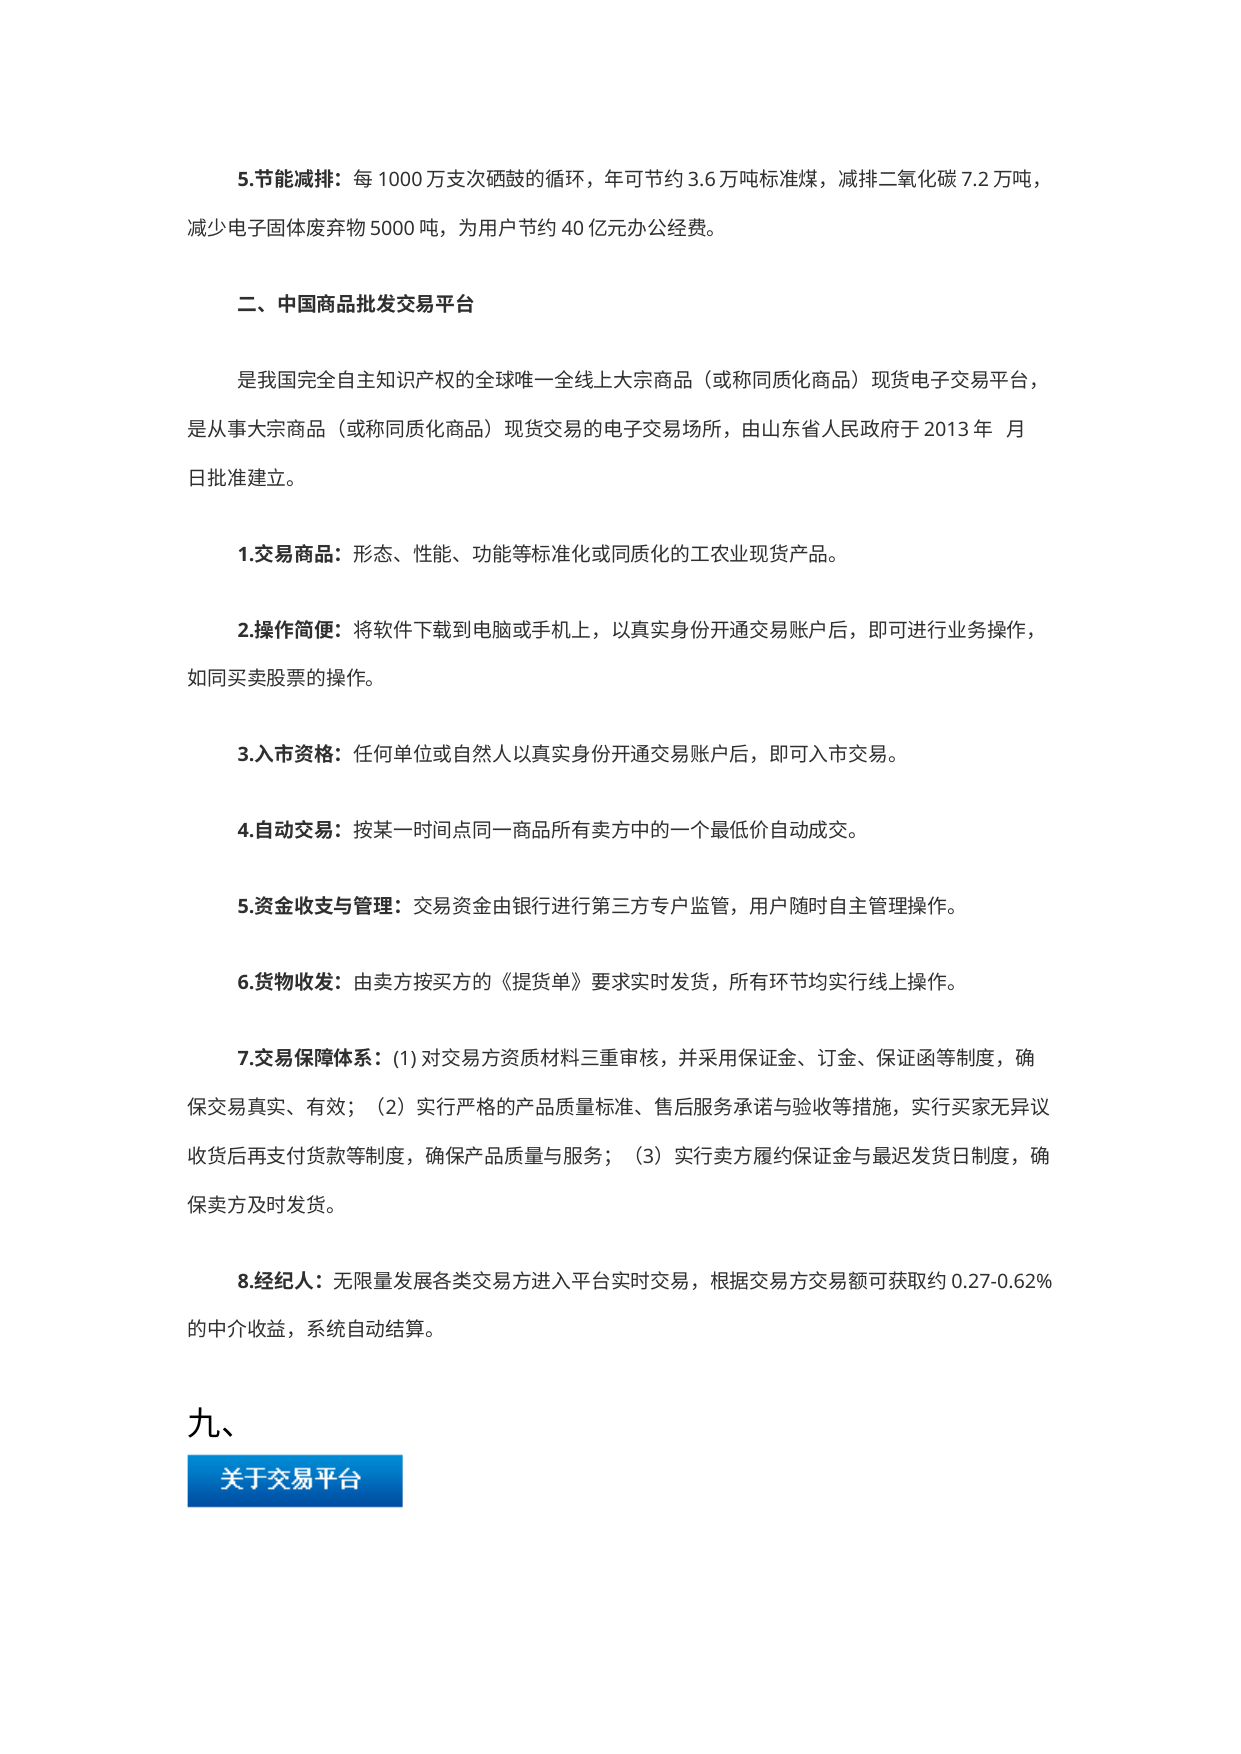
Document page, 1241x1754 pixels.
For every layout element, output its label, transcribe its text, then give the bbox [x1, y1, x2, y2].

text 1.交易商品：形态、性能、功能等标准化或同质化的工农业现货产品。 [187, 536, 1053, 569]
text 5.资金收支与管理：交易资金由银行进行第三方专户监管，用户随时自主管理操作。 [187, 889, 1053, 921]
text 5.节能减排：每1000万支次硒鼓的循环，年可节约3.6万吨标准煤，减排二氧化碳7.2万吨，减少电子固体废弃物5000吨，为用户节约40亿元办公经费。 [187, 162, 1053, 243]
picture [187, 1462, 403, 1509]
text 3.入市资格：任何单位或自然人以真实身份开通交易账户后，即可入市交易。 [187, 737, 1053, 769]
text 7.交易保障体系：(1) 对交易方资质材料三重审核，并采用保证金、订金、保证函等制度，确保交易真实、有效；（2）实行严格的产品质量标准、售后服务承诺与验收等措施，实行买家无异议收货后再支付货款等制度，确保产品质量与服务；（3）实行卖方履约保证金与最迟发货日制度，确保卖方及时发货。 [187, 1041, 1053, 1220]
text 8.经纪人：无限量发展各类交易方进入平台实时交易，根据交易方交易额可获取约0.27-0.62%的中介收益，系统自动结算。 [187, 1263, 1053, 1344]
text 6.货物收发：由卖方按买方的《提货单》要求实时发货，所有环节均实行线上操作。 [187, 965, 1053, 997]
picture [187, 1452, 403, 1456]
text 九、 [187, 1388, 1053, 1453]
text 二、中国商品批发交易平台 [187, 287, 1053, 319]
text 4.自动交易：按某一时间点同一商品所有卖方中的一个最低价自动成交。 [187, 813, 1053, 845]
text 2.操作简便：将软件下载到电脑或手机上，以真实身份开通交易账户后，即可进行业务操作，如同买卖股票的操作。 [187, 612, 1053, 693]
text 是我国完全自主知识产权的全球唯一全线上大宗商品（或称同质化商品）现货电子交易平台，是从事大宗商品（或称同质化商品）现货交易的电子交易场所，由山东省人民政府于2013年 月 日批准建立。 [187, 363, 1053, 493]
